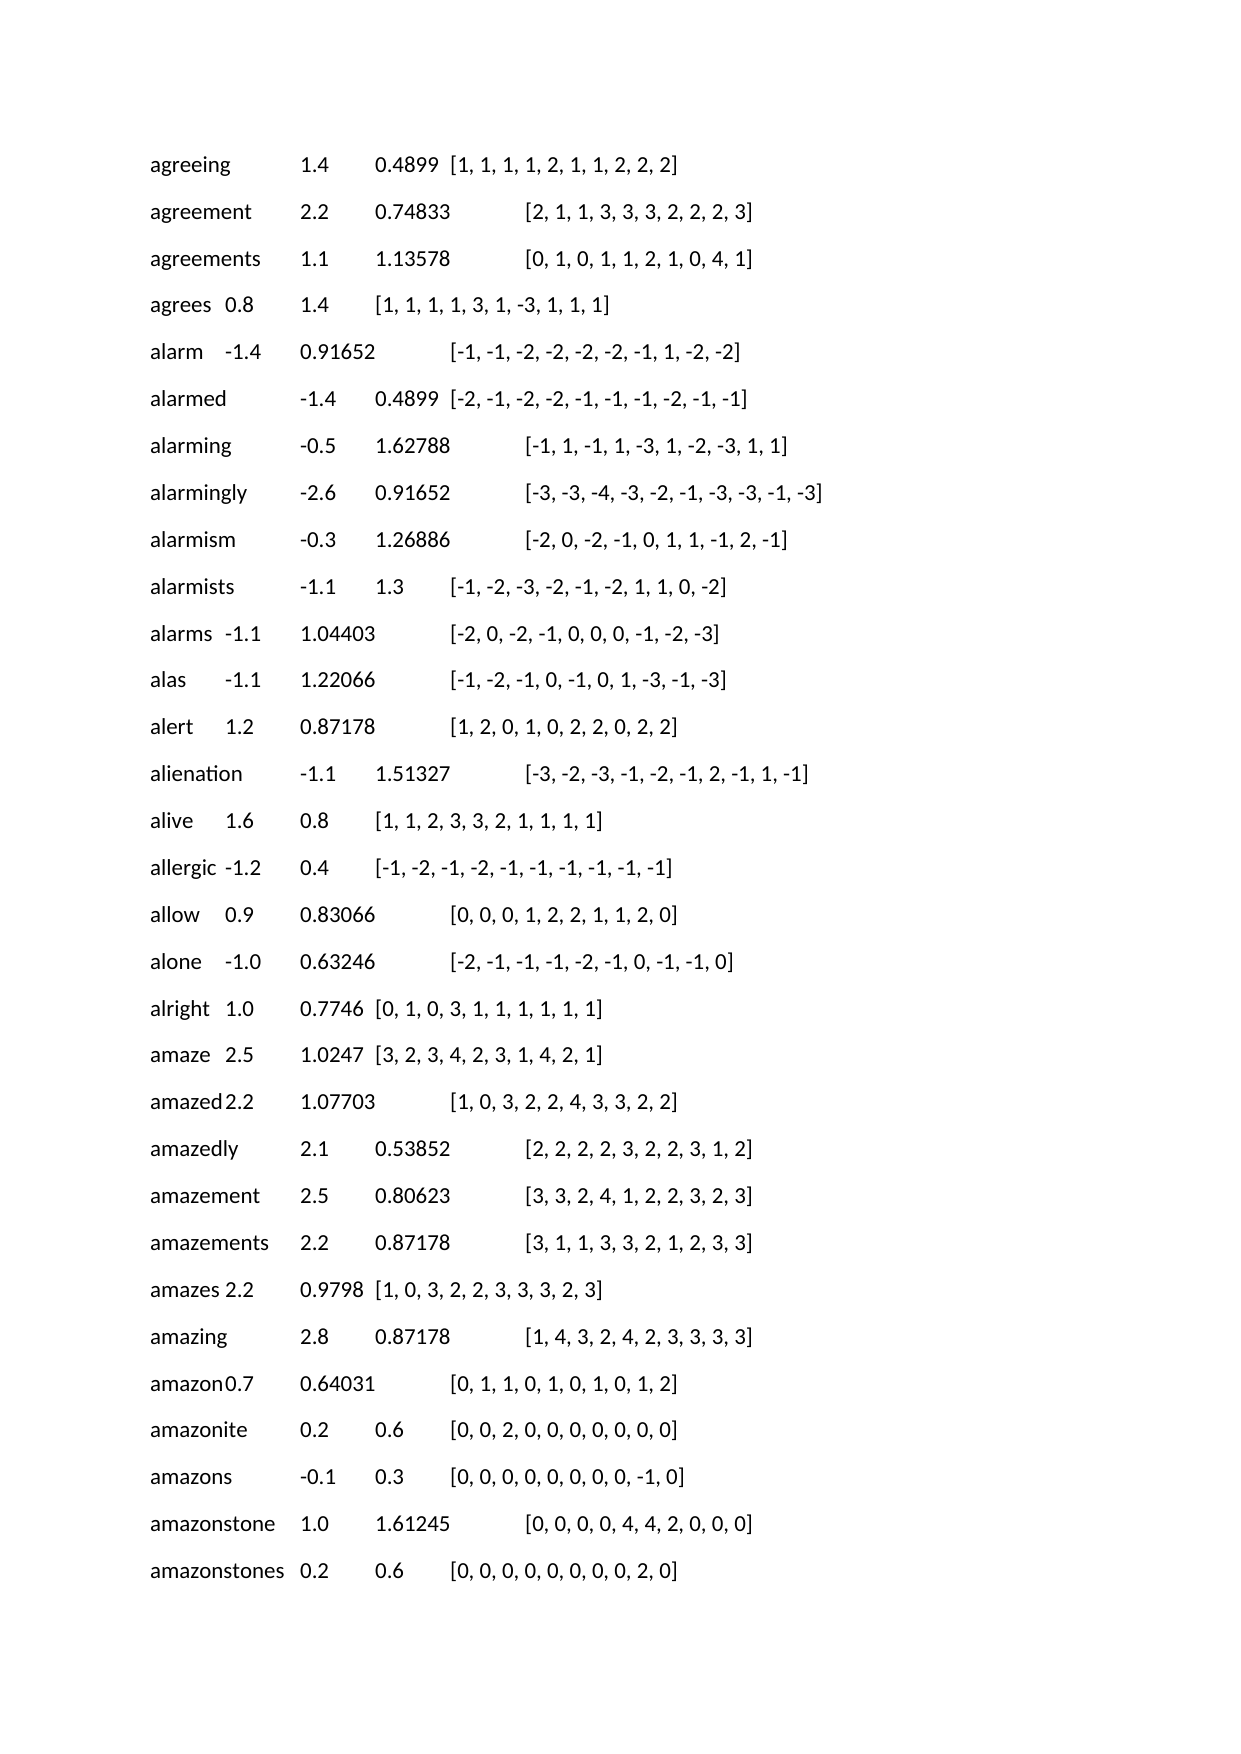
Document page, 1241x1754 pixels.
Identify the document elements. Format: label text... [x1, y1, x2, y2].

text agreement 2.2 0.74833 [2, 1, 1, 3, 3, 3, 2, 2, 2, 3] [150, 197, 1090, 225]
text agrees 0.8 1.4 [1, 1, 1, 1, 3, 1, -3, 1, 1, 1] [150, 291, 1090, 319]
text alienation -1.1 1.51327 [-3, -2, -3, -1, -2, -1, 2, -1, 1, -1] [150, 759, 1090, 787]
text alarmism -0.3 1.26886 [-2, 0, -2, -1, 0, 1, 1, -1, 2, -1] [150, 525, 1090, 553]
text amazes 2.2 0.9798 [1, 0, 3, 2, 2, 3, 3, 3, 2, 3] [150, 1275, 1090, 1303]
text alarmingly -2.6 0.91652 [-3, -3, -4, -3, -2, -1, -3, -3, -1, -3] [150, 478, 1090, 506]
text amaze 2.5 1.0247 [3, 2, 3, 4, 2, 3, 1, 4, 2, 1] [150, 1041, 1090, 1069]
text amazement 2.5 0.80623 [3, 3, 2, 4, 1, 2, 2, 3, 2, 3] [150, 1181, 1090, 1209]
text amazing 2.8 0.87178 [1, 4, 3, 2, 4, 2, 3, 3, 3, 3] [150, 1322, 1090, 1350]
text agreeing 1.4 0.4899 [1, 1, 1, 1, 2, 1, 1, 2, 2, 2] [150, 150, 1090, 178]
text amazements 2.2 0.87178 [3, 1, 1, 3, 3, 2, 1, 2, 3, 3] [150, 1228, 1090, 1256]
text alert 1.2 0.87178 [1, 2, 0, 1, 0, 2, 2, 0, 2, 2] [150, 712, 1090, 741]
text amazonite 0.2 0.6 [0, 0, 2, 0, 0, 0, 0, 0, 0, 0] [150, 1416, 1090, 1444]
text amazonstone 1.0 1.61245 [0, 0, 0, 0, 4, 4, 2, 0, 0, 0] [150, 1509, 1090, 1537]
text amazedly 2.1 0.53852 [2, 2, 2, 2, 3, 2, 2, 3, 1, 2] [150, 1134, 1090, 1162]
text alone -1.0 0.63246 [-2, -1, -1, -1, -2, -1, 0, -1, -1, 0] [150, 947, 1090, 975]
text amazed 2.2 1.07703 [1, 0, 3, 2, 2, 4, 3, 3, 2, 2] [150, 1087, 1090, 1116]
text allergic -1.2 0.4 [-1, -2, -1, -2, -1, -1, -1, -1, -1, -1] [150, 853, 1090, 881]
text alive 1.6 0.8 [1, 1, 2, 3, 3, 2, 1, 1, 1, 1] [150, 806, 1090, 834]
text allow 0.9 0.83066 [0, 0, 0, 1, 2, 2, 1, 1, 2, 0] [150, 900, 1090, 928]
text alarm -1.4 0.91652 [-1, -1, -2, -2, -2, -2, -1, 1, -2, -2] [150, 337, 1090, 366]
text alright 1.0 0.7746 [0, 1, 0, 3, 1, 1, 1, 1, 1, 1] [150, 994, 1090, 1022]
text alarmed -1.4 0.4899 [-2, -1, -2, -2, -1, -1, -1, -2, -1, -1] [150, 384, 1090, 412]
text alas -1.1 1.22066 [-1, -2, -1, 0, -1, 0, 1, -3, -1, -3] [150, 666, 1090, 694]
text alarms -1.1 1.04403 [-2, 0, -2, -1, 0, 0, 0, -1, -2, -3] [150, 619, 1090, 647]
text agreements 1.1 1.13578 [0, 1, 0, 1, 1, 2, 1, 0, 4, 1] [150, 244, 1090, 272]
text alarmists -1.1 1.3 [-1, -2, -3, -2, -1, -2, 1, 1, 0, -2] [150, 572, 1090, 600]
text alarming -0.5 1.62788 [-1, 1, -1, 1, -3, 1, -2, -3, 1, 1] [150, 431, 1090, 459]
text amazonstones 0.2 0.6 [0, 0, 0, 0, 0, 0, 0, 0, 2, 0] [150, 1556, 1090, 1584]
text amazon 0.7 0.64031 [0, 1, 1, 0, 1, 0, 1, 0, 1, 2] [150, 1369, 1090, 1397]
text amazons -0.1 0.3 [0, 0, 0, 0, 0, 0, 0, 0, -1, 0] [150, 1462, 1090, 1491]
